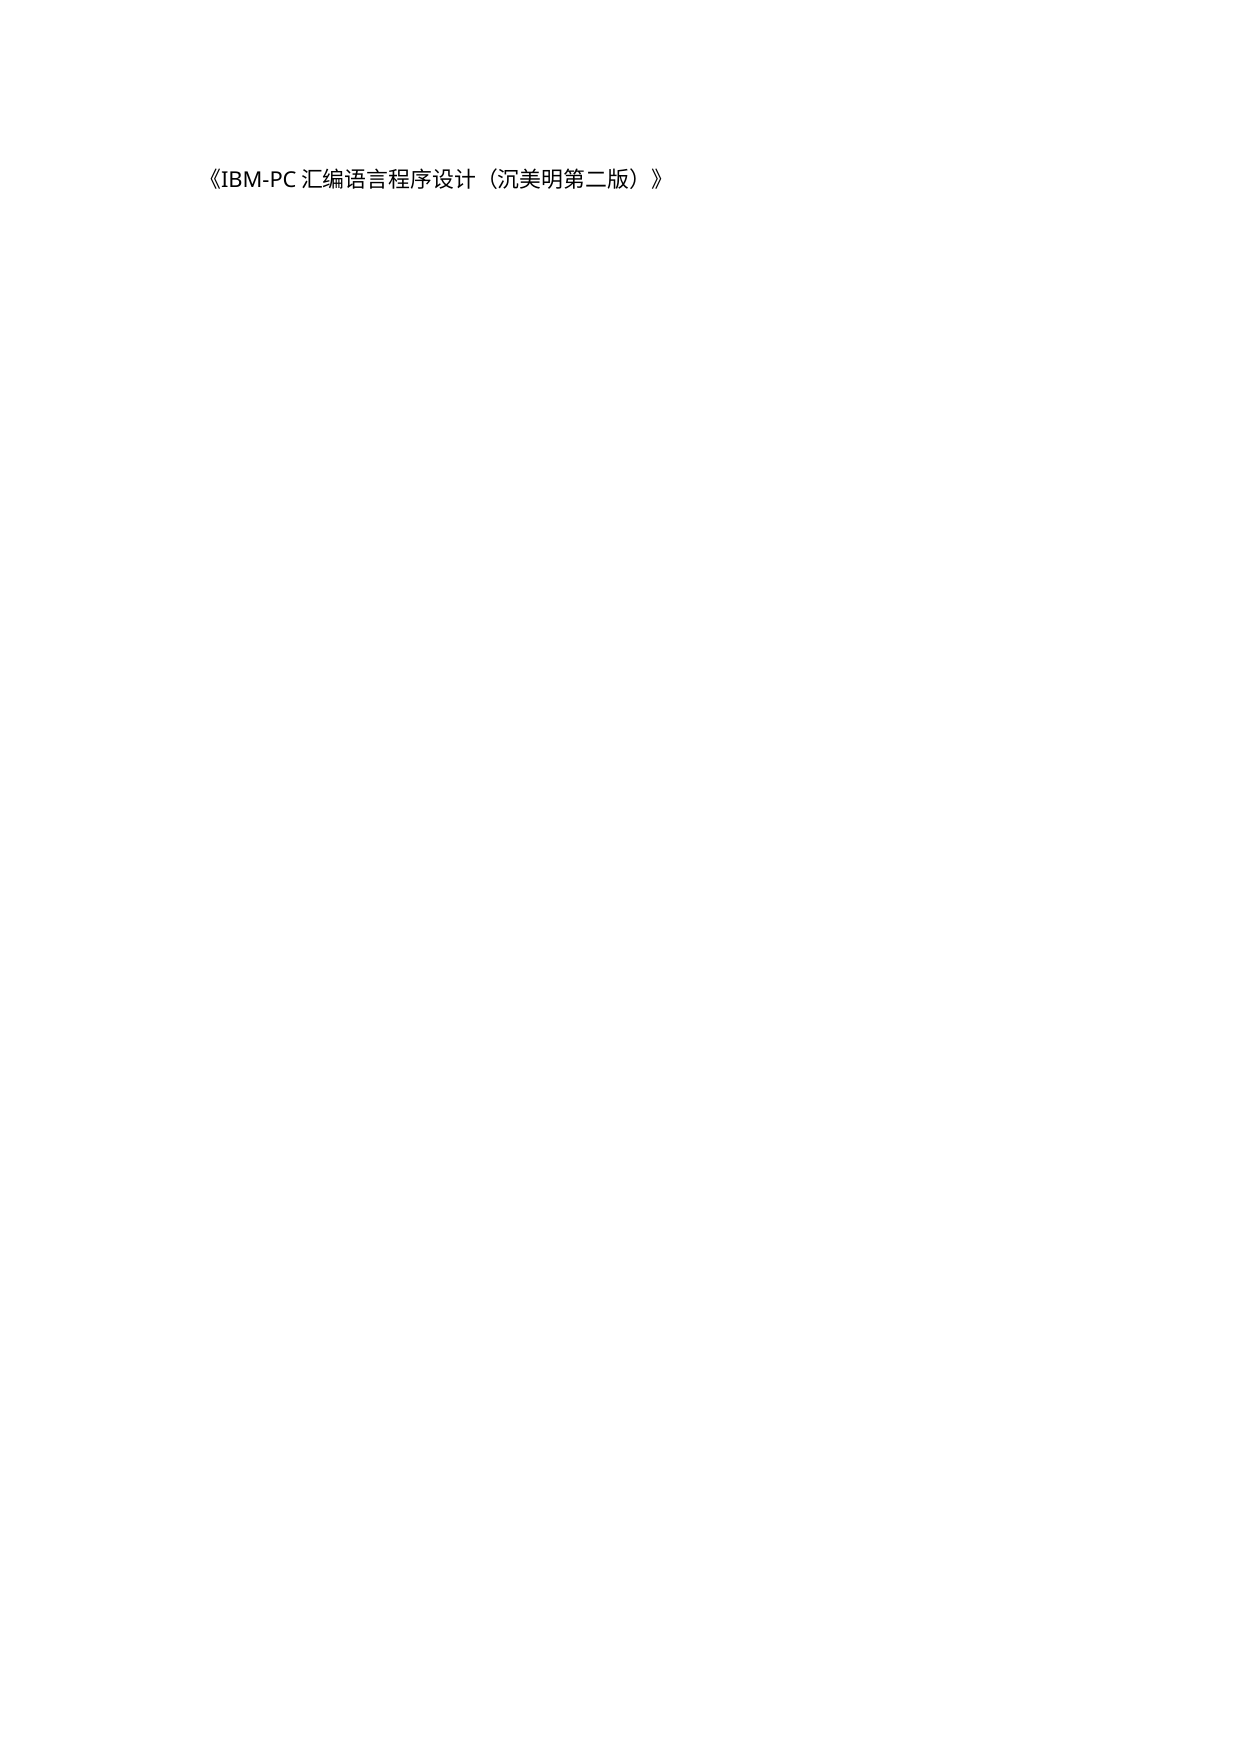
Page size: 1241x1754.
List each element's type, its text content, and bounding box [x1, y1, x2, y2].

text 《IBM-PC汇编语言程序设计（沉美明第二版）》 [187, 162, 1053, 194]
